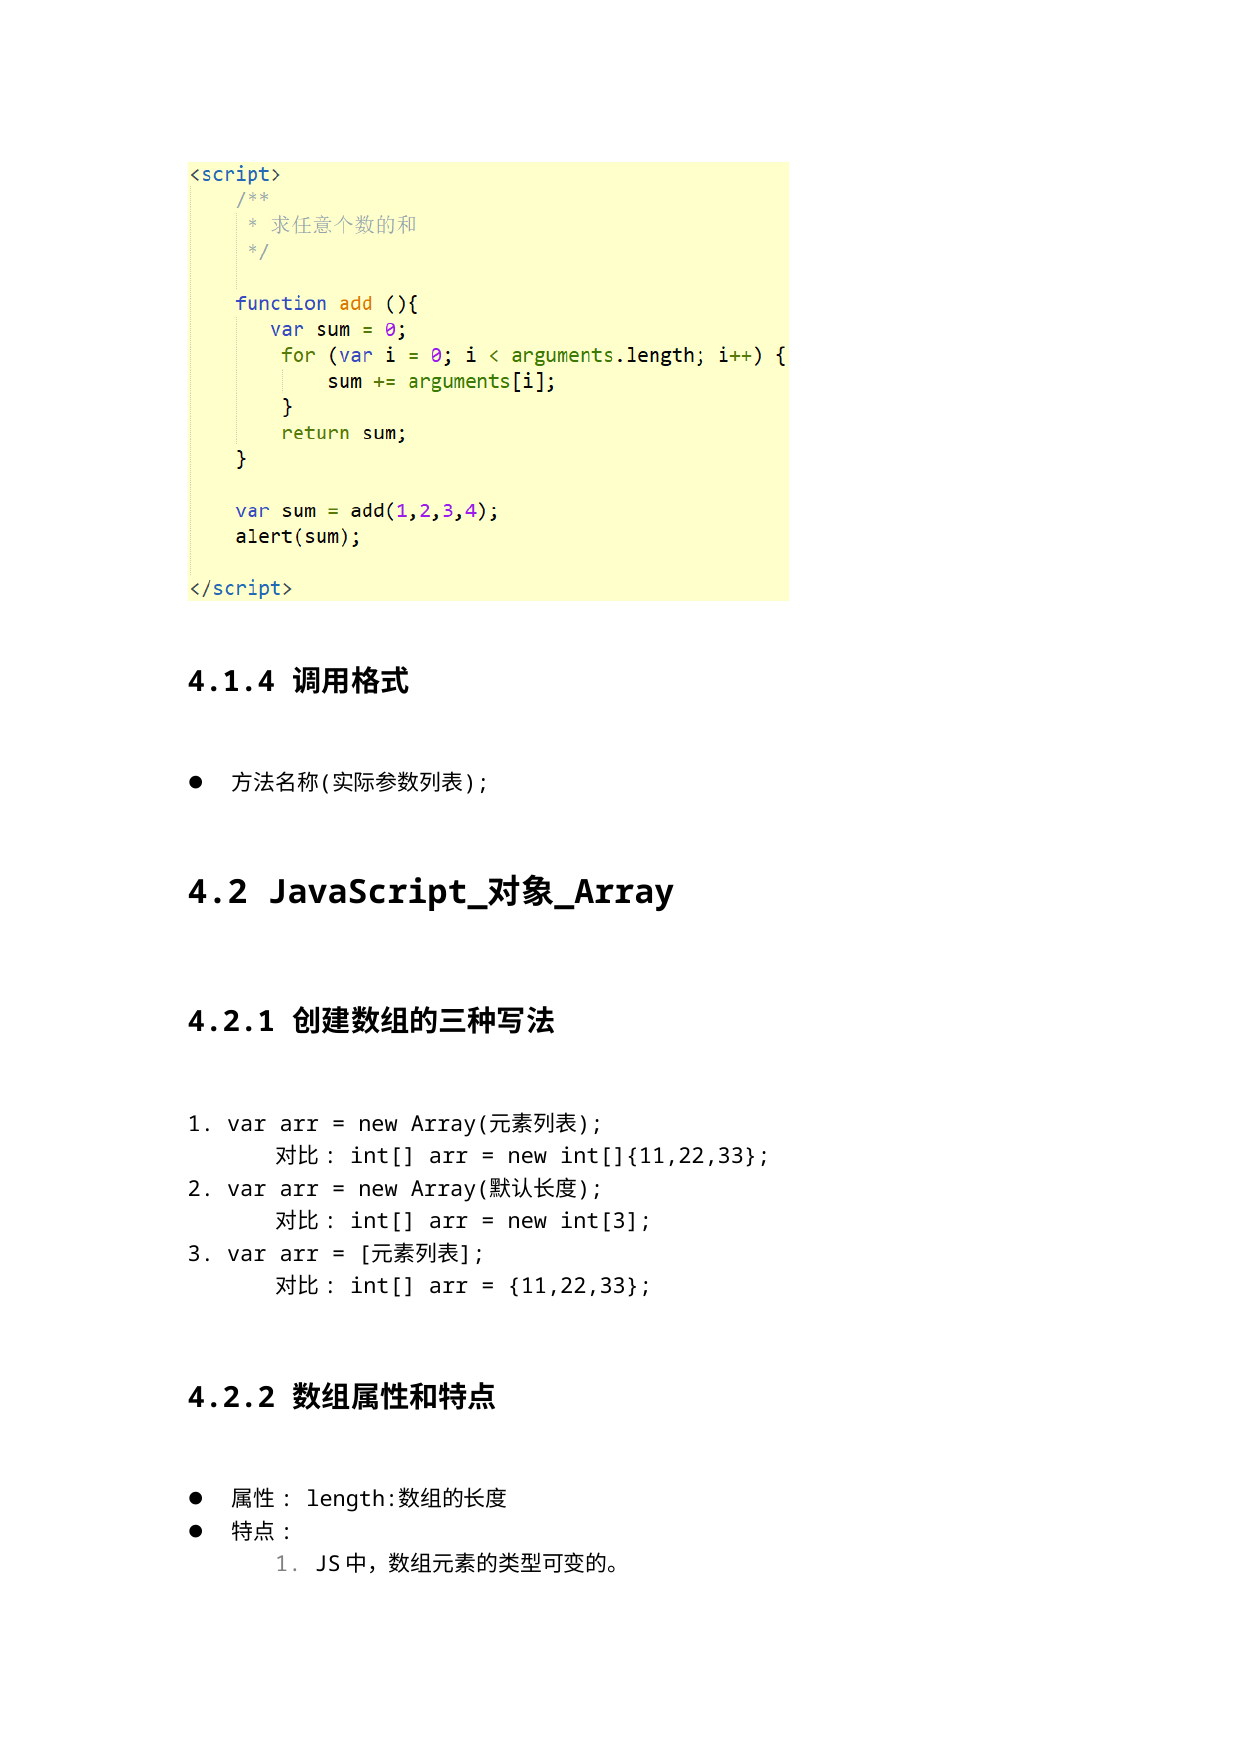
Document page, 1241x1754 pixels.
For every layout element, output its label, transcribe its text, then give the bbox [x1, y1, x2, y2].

text 1. var arr = new Array(元素列表); [187, 1105, 1053, 1138]
subtitle 4.2 JavaScript_对象_Array [187, 857, 1053, 922]
text 3. var arr = [元素列表]; [187, 1235, 1053, 1268]
text 2. var arr = new Array(默认长度); [187, 1170, 1053, 1203]
subtitle 4.2.1 创建数组的三种写法 [187, 987, 1053, 1052]
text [187, 1546, 1053, 1578]
subtitle 4.2.2 数组属性和特点 [187, 1362, 1053, 1427]
list 特点 : [187, 1513, 1053, 1546]
picture [187, 162, 790, 601]
list 方法名称(实际参数列表); [187, 765, 1053, 797]
text 对比 : int[] arr = new int[]{11,22,33}; [187, 1138, 1053, 1170]
text 对比 : int[] arr = {11,22,33}; [187, 1268, 1053, 1300]
list 属性 : length:数组的长度 [187, 1481, 1053, 1513]
subtitle 4.1.4 调用格式 [187, 646, 1053, 711]
text 对比 : int[] arr = new int[3]; [187, 1203, 1053, 1235]
